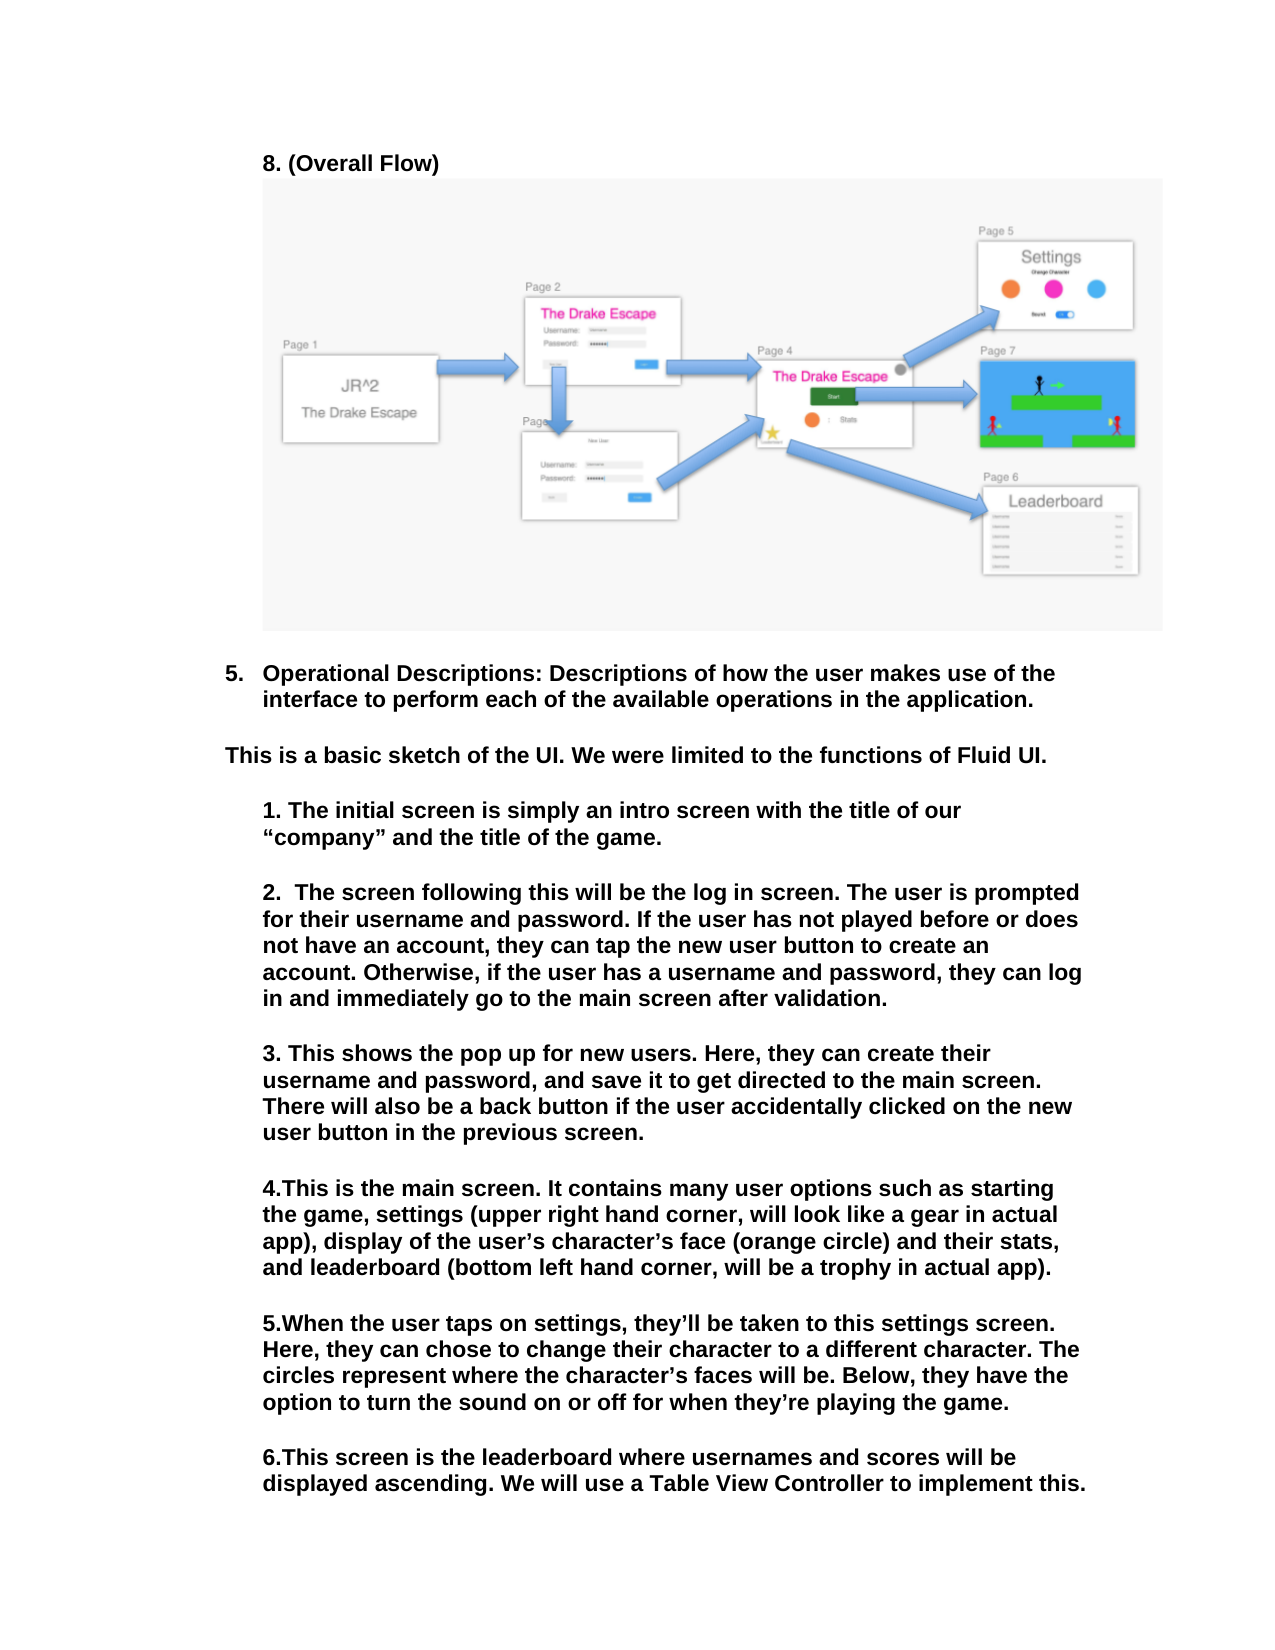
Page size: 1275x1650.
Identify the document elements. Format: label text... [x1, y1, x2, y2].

list Operational Descriptions: Descriptions of how the user makes use of the interface to perform each of the available operations in the application. [225, 660, 1087, 713]
text 8. (Overall Flow) [262, 150, 1087, 176]
text 6.This screen is the leaderboard where usernames and scores will be displayed ascending. We will use a Table View Controller to implement this. [262, 1444, 1087, 1497]
text 2. The screen following this will be the log in screen. The user is prompted for their username and password. If the user has not played before or does not have an account, they can tap the new user button to create an account. Otherwise, if the user has a username and password, they can log in and immediately go to the main screen after validation. [262, 879, 1087, 1011]
text 5.When the user taps on settings, they’ll be taken to this settings screen. Here, they can chose to change their character to a different character. The circles represent where the character’s faces will be. Below, they have the option to turn the sound on or off for when they’re playing the game. [262, 1309, 1087, 1415]
text This is a basic sketch of the UI. We were limited to the functions of Fluid UI. [225, 742, 1087, 768]
picture [262, 176, 1163, 631]
text 4.This is the main screen. It contains many user options such as starting the game, settings (upper right hand corner, will look like a gear in actual app), display of the user’s character’s face (orange circle) and their stats, and leaderboard (bottom left hand corner, will be a trophy in actual app). [262, 1175, 1087, 1280]
text 1. The initial screen is simply an intro screen with the title of our “company” and the title of the game. [262, 797, 1087, 850]
text 3. This shows the pop up for new users. Here, they can create their username and password, and save it to get directed to the main screen. There will also be a back button if the user accidentally clicked on the new user button in the previous screen. [262, 1040, 1087, 1146]
